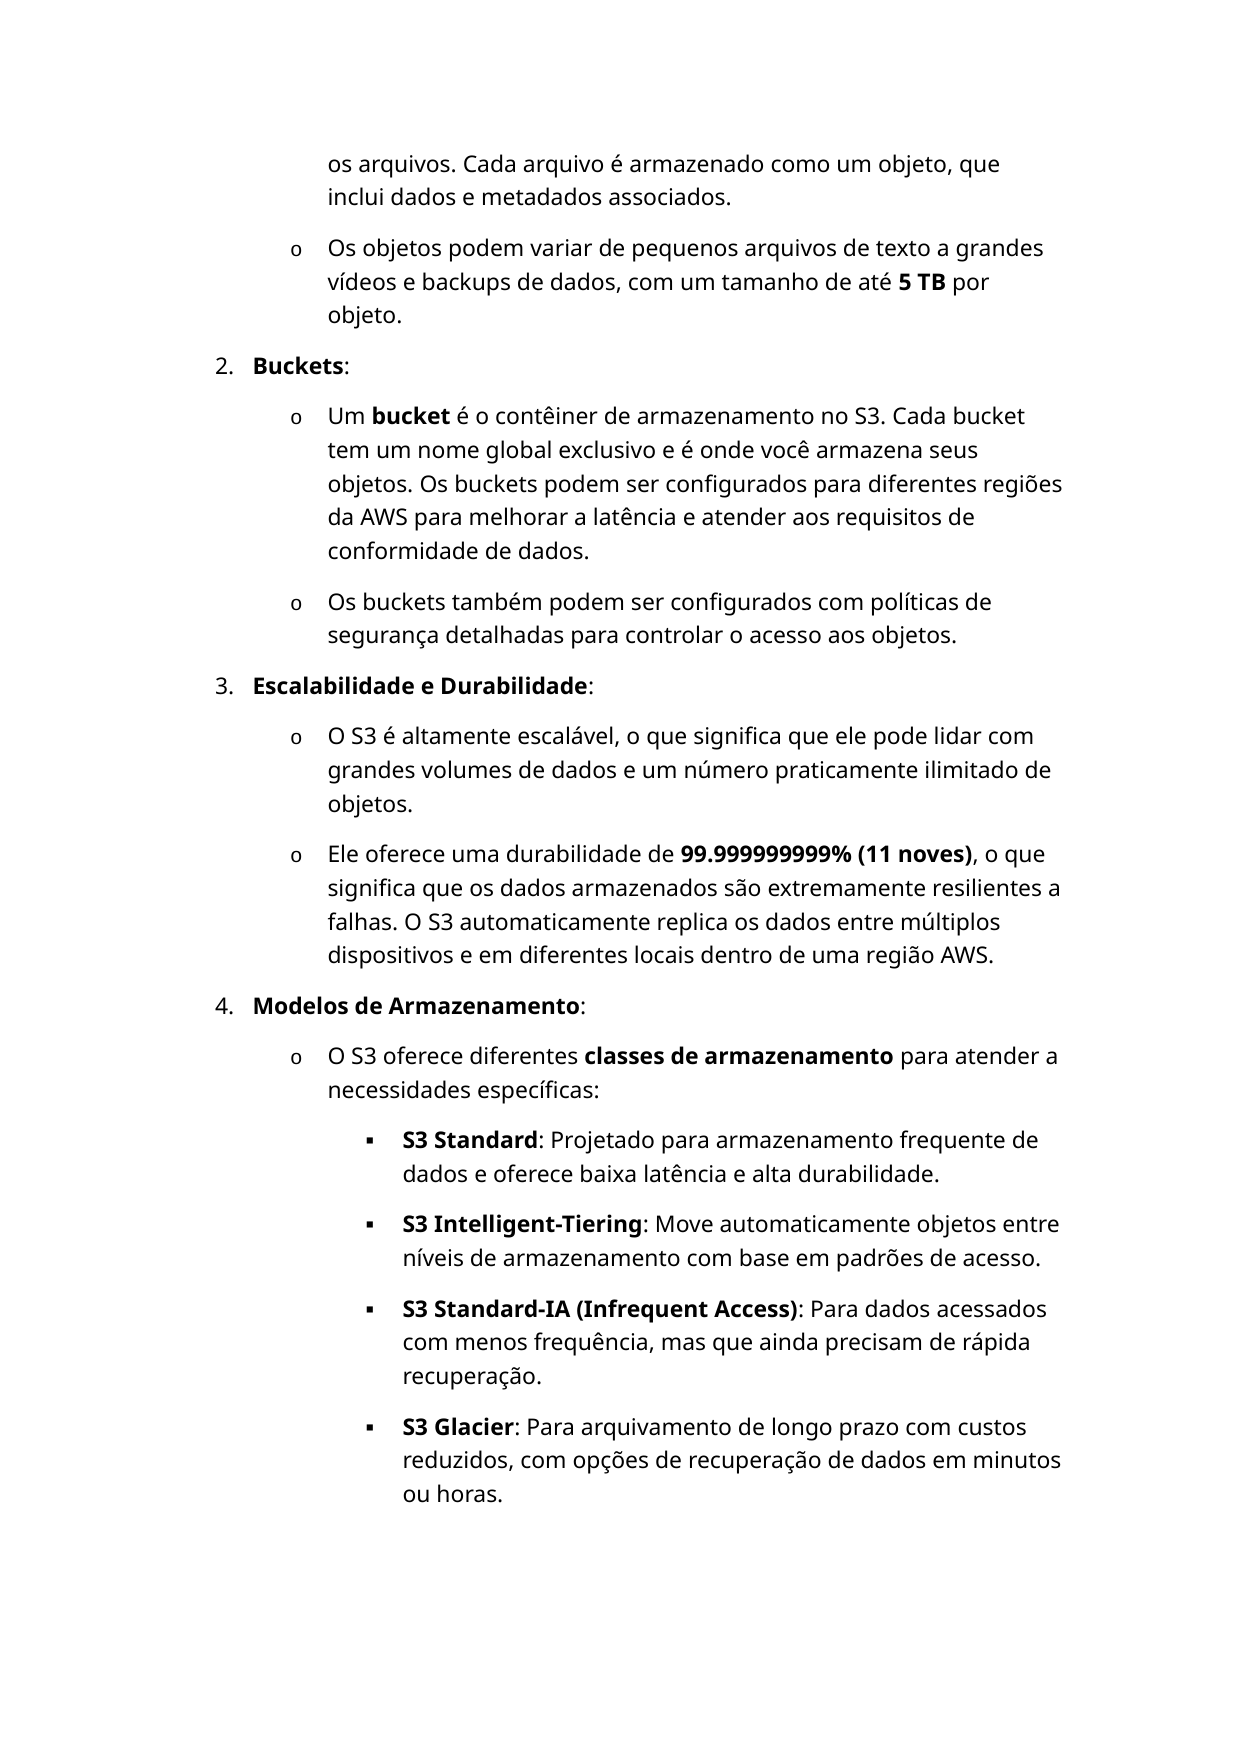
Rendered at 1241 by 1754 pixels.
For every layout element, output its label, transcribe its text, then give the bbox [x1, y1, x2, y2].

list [290, 148, 1063, 213]
list O S3 é altamente escalável, o que significa que ele pode lidar com grandes volumes de dados e um número praticamente ilimitado de objetos. [290, 720, 1063, 819]
list S3 Standard-IA (Infrequent Access): Para dados acessados com menos frequência, mas que ainda precisam de rápida recuperação. [365, 1293, 1063, 1391]
list Escalabilidade e Durabilidade: [215, 670, 1063, 701]
list O S3 oferece diferentes classes de armazenamento para atender a necessidades específicas: [290, 1040, 1063, 1105]
list S3 Glacier: Para arquivamento de longo prazo com custos reduzidos, com opções de recuperação de dados em minutos ou horas. [365, 1411, 1063, 1509]
list Buckets: [215, 350, 1063, 381]
list S3 Standard: Projetado para armazenamento frequente de dados e oferece baixa latência e alta durabilidade. [365, 1124, 1063, 1189]
list Os objetos podem variar de pequenos arquivos de texto a grandes vídeos e backups de dados, com um tamanho de até 5 TB por objeto. [290, 232, 1063, 331]
list Os buckets também podem ser configurados com políticas de segurança detalhadas para controlar o acesso aos objetos. [290, 586, 1063, 651]
list S3 Intelligent-Tiering: Move automaticamente objetos entre níveis de armazenamento com base em padrões de acesso. [365, 1208, 1063, 1273]
list Ele oferece uma durabilidade de 99.999999999% (11 noves), o que significa que os dados armazenados são extremamente resilientes a falhas. O S3 automaticamente replica os dados entre múltiplos dispositivos e em diferentes locais dentro de uma região AWS. [290, 838, 1063, 971]
list Modelos de Armazenamento: [215, 990, 1063, 1021]
list Um bucket é o contêiner de armazenamento no S3. Cada bucket tem um nome global exclusivo e é onde você armazena seus objetos. Os buckets podem ser configurados para diferentes regiões da AWS para melhorar a latência e atender aos requisitos de conformidade de dados. [290, 400, 1063, 566]
